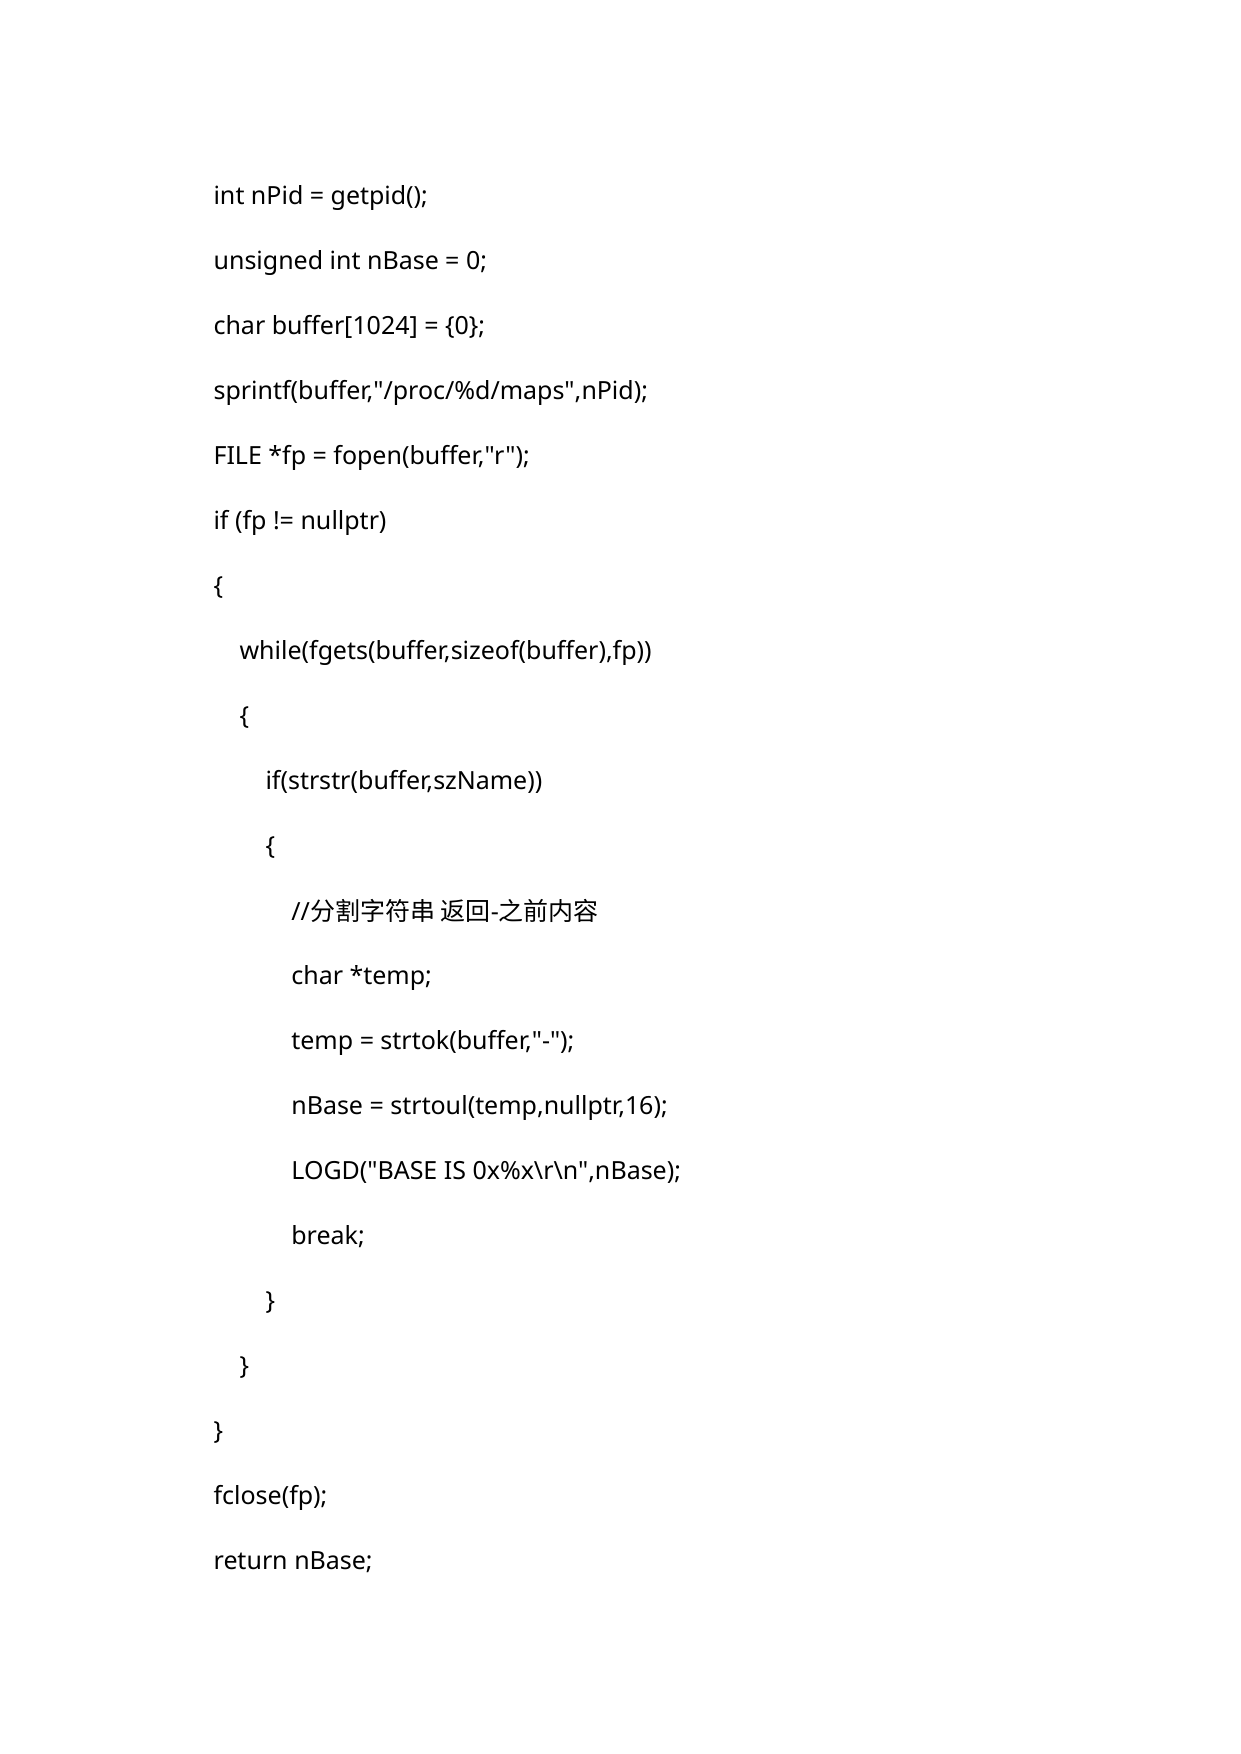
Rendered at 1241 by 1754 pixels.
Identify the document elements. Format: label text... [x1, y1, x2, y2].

text } [187, 1267, 1053, 1332]
text FILE *fp = fopen(buffer,"r"); [187, 422, 1053, 487]
text if(strstr(buffer,szName)) [187, 747, 1053, 812]
text char *temp; [187, 942, 1053, 1007]
text while(fgets(buffer,sizeof(buffer),fp)) [187, 617, 1053, 682]
text LOGD("BASE IS 0x%x\r\n",nBase); [187, 1137, 1053, 1202]
text { [187, 682, 1053, 747]
text int nPid = getpid(); [187, 162, 1053, 227]
text if (fp != nullptr) [187, 487, 1053, 552]
text { [187, 812, 1053, 877]
text } [187, 1332, 1053, 1397]
text //分割字符串 返回-之前内容 [187, 877, 1053, 942]
text fclose(fp); [187, 1462, 1053, 1527]
text nBase = strtoul(temp,nullptr,16); [187, 1072, 1053, 1137]
text return nBase; [187, 1527, 1053, 1592]
text } [187, 1397, 1053, 1462]
text { [187, 552, 1053, 617]
text char buffer[1024] = {0}; [187, 292, 1053, 357]
text temp = strtok(buffer,"-"); [187, 1007, 1053, 1072]
text unsigned int nBase = 0; [187, 227, 1053, 292]
text sprintf(buffer,"/proc/%d/maps",nPid); [187, 357, 1053, 422]
text break; [187, 1202, 1053, 1267]
